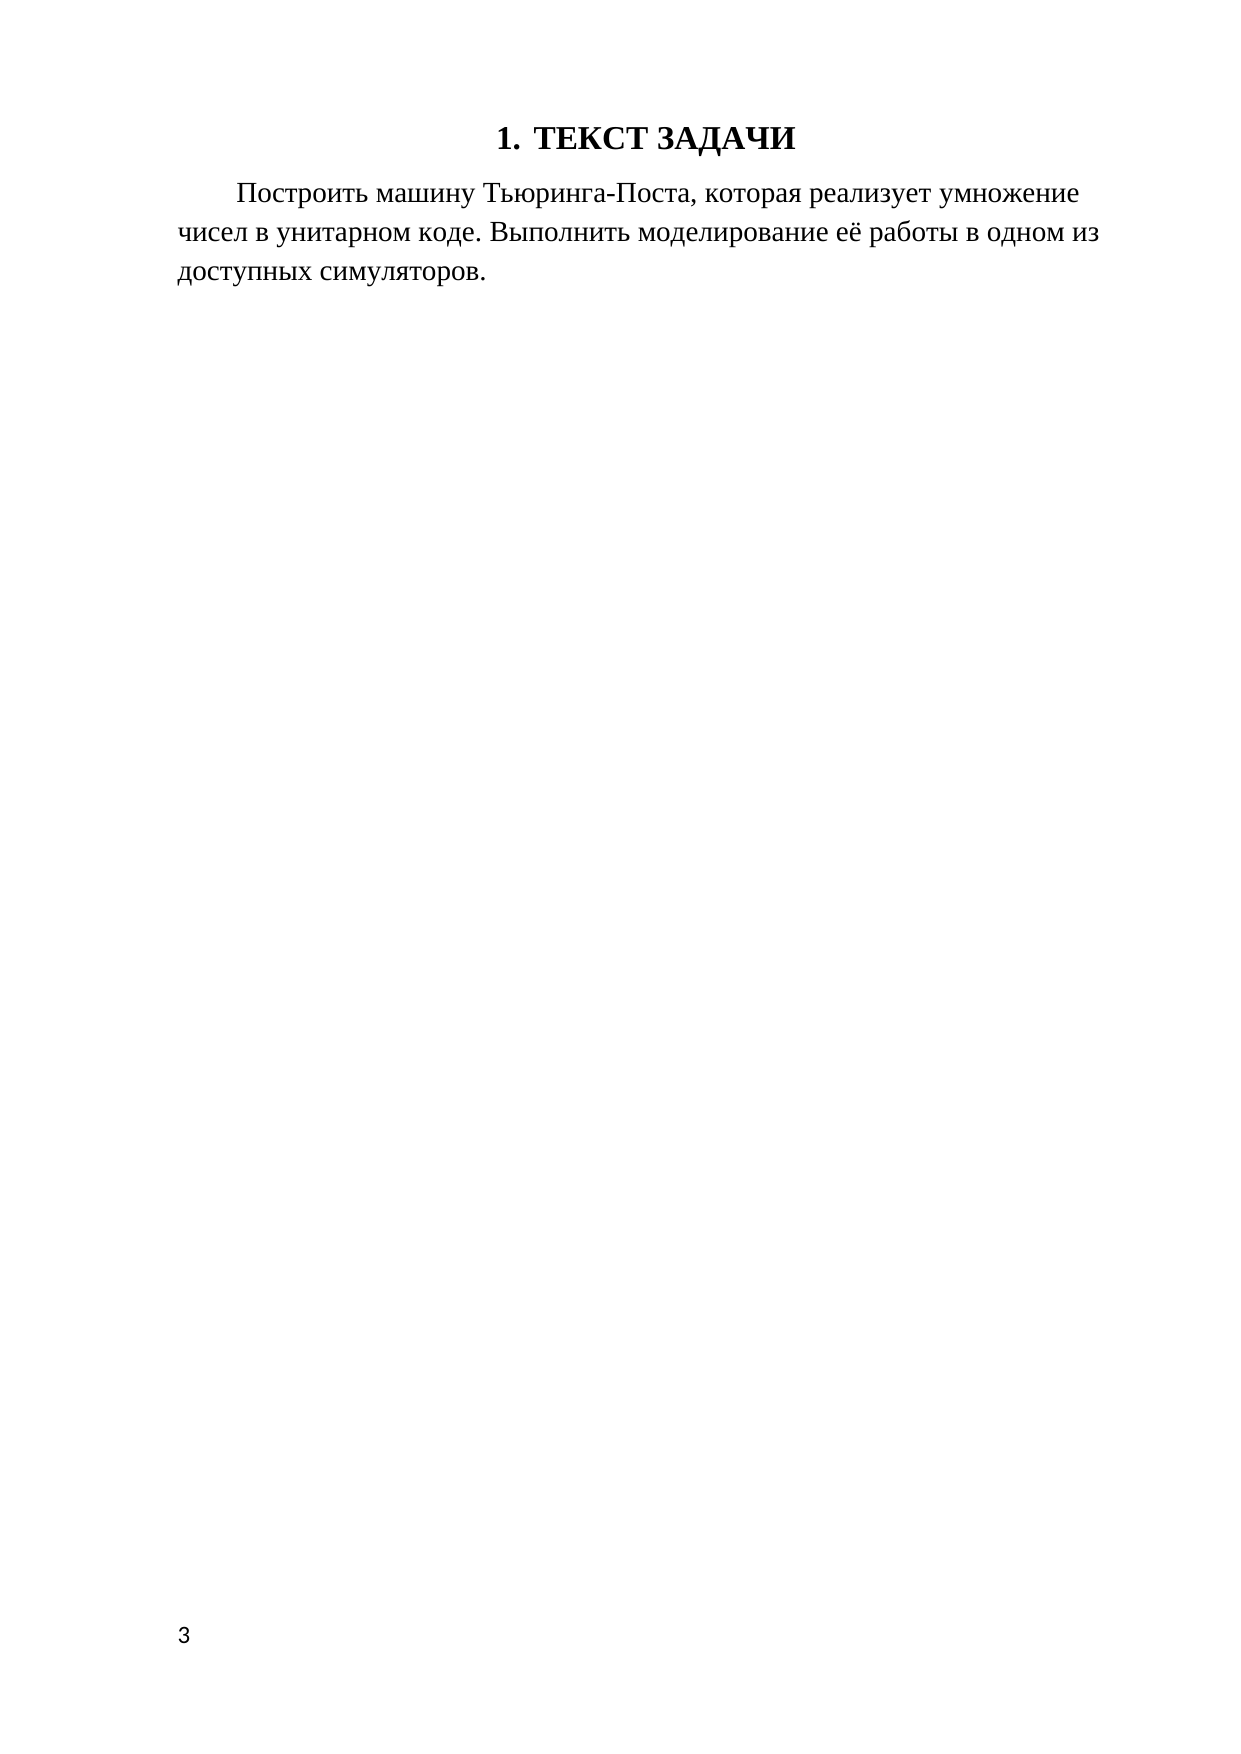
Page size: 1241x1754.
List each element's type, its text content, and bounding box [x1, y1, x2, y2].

list ТЕКСТ ЗАДАЧИ [140, 118, 1152, 156]
text Построить машину Тьюринга-Поста, которая реализует умножение чисел в унитарном коде. Выполнить моделирование её работы в одном из доступных симуляторов. [177, 176, 1152, 286]
